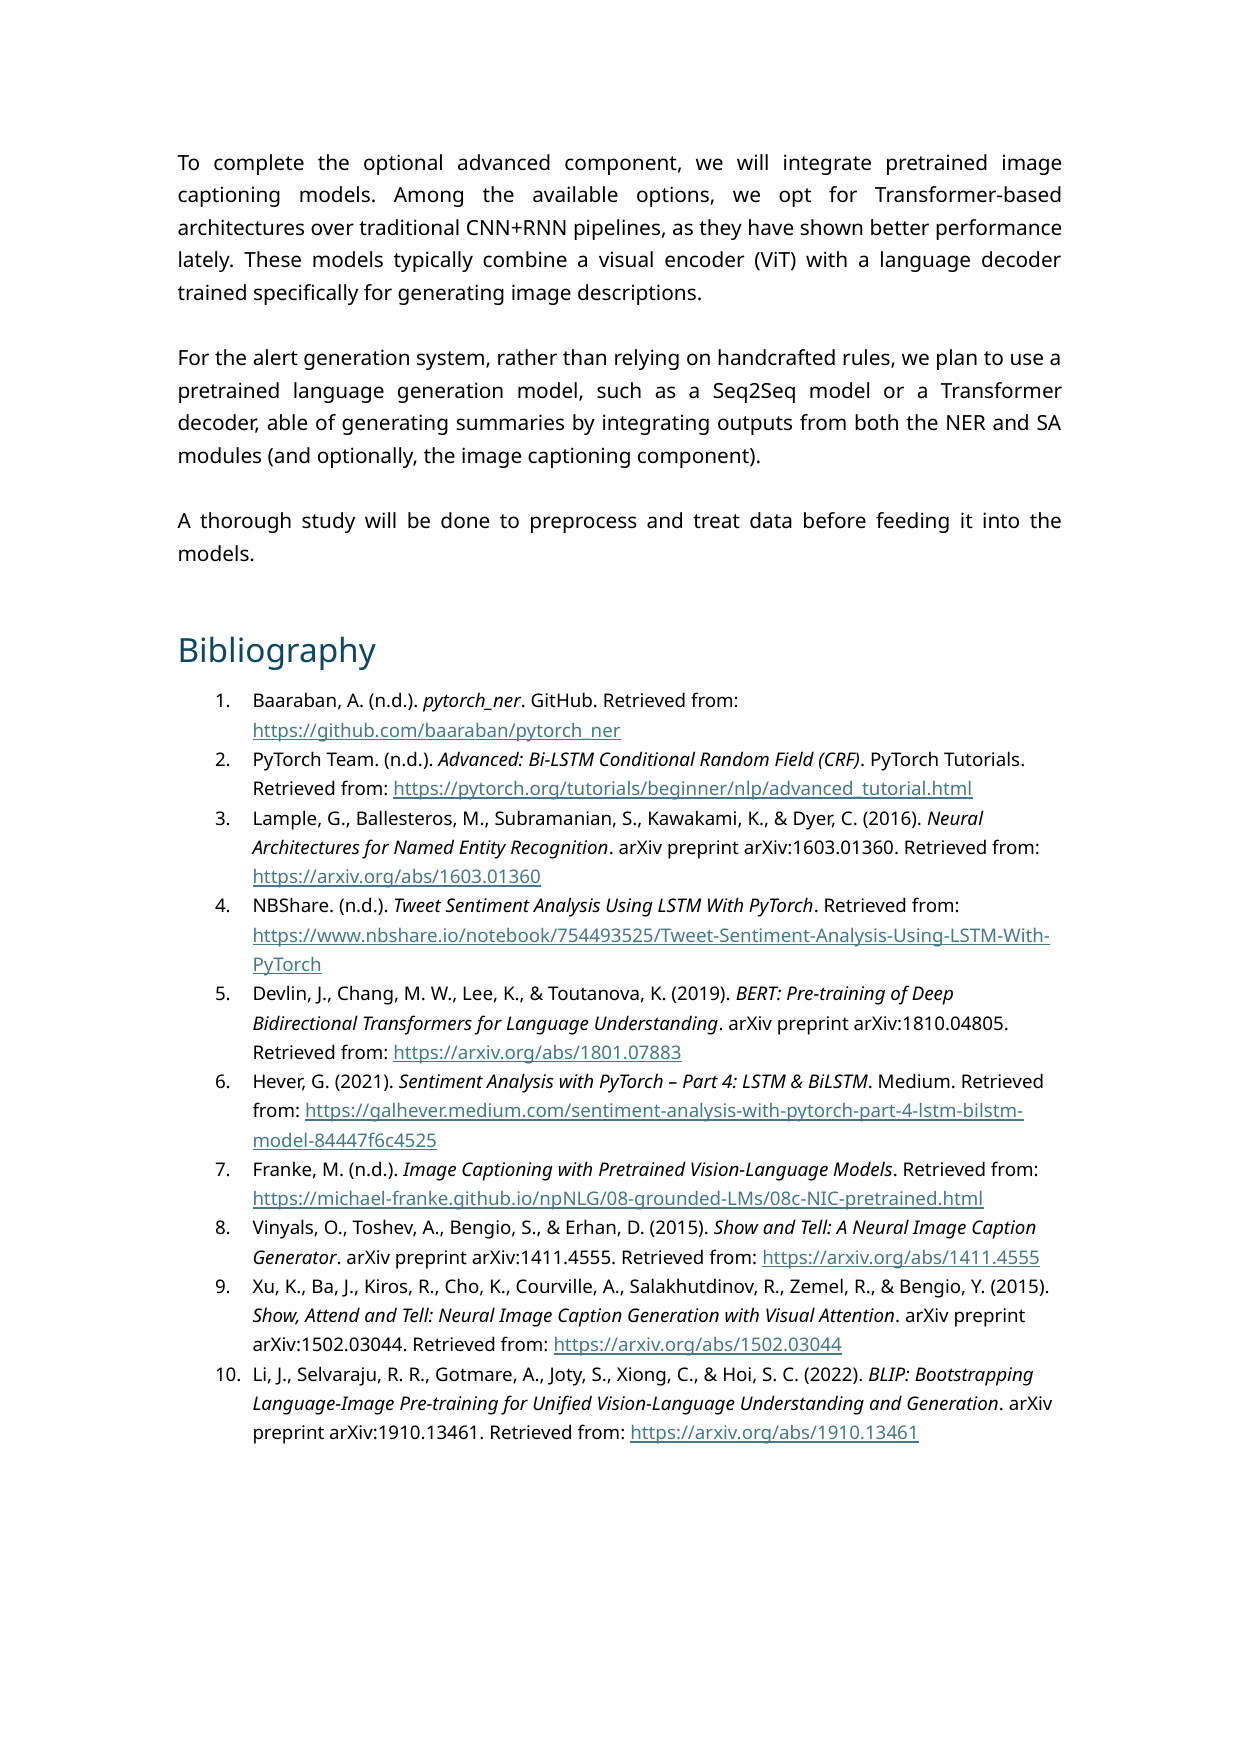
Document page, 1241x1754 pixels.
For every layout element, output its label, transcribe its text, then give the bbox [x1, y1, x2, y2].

list A thorough study will be done to preprocess and treat data before feeding it into the models. [177, 506, 1063, 567]
list Lample, G., Ballesteros, M., Subramanian, S., Kawakami, K., & Dyer, C. (2016). Neural Architectures for Named Entity Recognition. arXiv preprint arXiv:1603.01360. Retrieved from: https://arxiv.org/abs/1603.01360 [215, 805, 1063, 889]
list Hever, G. (2021). Sentiment Analysis with PyTorch – Part 4: LSTM & BiLSTM. Medium. Retrieved from: https://galhever.medium.com/sentiment-analysis-with-pytorch-part-4-lstm-bilstm-model-84447f6c4525 [215, 1068, 1063, 1152]
list To complete the optional advanced component, we will integrate pretrained image captioning models. Among the available options, we opt for Transformer-based architectures over traditional CNN+RNN pipelines, as they have shown better performance lately. These models typically combine a visual encoder (ViT) with a language decoder trained specifically for generating image descriptions. [177, 148, 1063, 306]
list Franke, M. (n.d.). Image Captioning with Pretrained Vision-Language Models. Retrieved from: https://michael-franke.github.io/npNLG/08-grounded-LMs/08c-NIC-pretrained.html [215, 1156, 1063, 1211]
list For the alert generation system, rather than relying on handcrafted rules, we plan to use a pretrained language generation model, such as a Seq2Seq model or a Transformer decoder, able of generating summaries by integrating outputs from both the NER and SA modules (and optionally, the image captioning component). [177, 343, 1063, 469]
subtitle Bibliography [177, 627, 1063, 673]
list Devlin, J., Chang, M. W., Lee, K., & Toutanova, K. (2019). BERT: Pre-training of Deep Bidirectional Transformers for Language Understanding. arXiv preprint arXiv:1810.04805. Retrieved from: https://arxiv.org/abs/1801.07883 [215, 981, 1063, 1064]
list Li, J., Selvaraju, R. R., Gotmare, A., Joty, S., Xiong, C., & Hoi, S. C. (2022). BLIP: Bootstrapping Language-Image Pre-training for Unified Vision-Language Understanding and Generation. arXiv preprint arXiv:1910.13461. Retrieved from: https://arxiv.org/abs/1910.13461 [215, 1361, 1063, 1445]
list Vinyals, O., Toshev, A., Bengio, S., & Erhan, D. (2015). Show and Tell: A Neural Image Caption Generator. arXiv preprint arXiv:1411.4555. Retrieved from: https://arxiv.org/abs/1411.4555 [215, 1215, 1063, 1269]
list Xu, K., Ba, J., Kiros, R., Cho, K., Courville, A., Salakhutdinov, R., Zemel, R., & Bengio, Y. (2015). Show, Attend and Tell: Neural Image Caption Generation with Visual Attention. arXiv preprint arXiv:1502.03044. Retrieved from: https://arxiv.org/abs/1502.03044 [215, 1273, 1063, 1357]
list NBShare. (n.d.). Tweet Sentiment Analysis Using LSTM With PyTorch. Retrieved from: https://www.nbshare.io/notebook/754493525/Tweet-Sentiment-Analysis-Using-LSTM-With-PyTorch [215, 893, 1063, 977]
list Baaraban, A. (n.d.). pytorch_ner. GitHub. Retrieved from: https://github.com/baaraban/pytorch_ner [215, 688, 1063, 743]
list PyTorch Team. (n.d.). Advanced: Bi-LSTM Conditional Random Field (CRF). PyTorch Tutorials. Retrieved from: https://pytorch.org/tutorials/beginner/nlp/advanced_tutorial.html [215, 746, 1063, 801]
